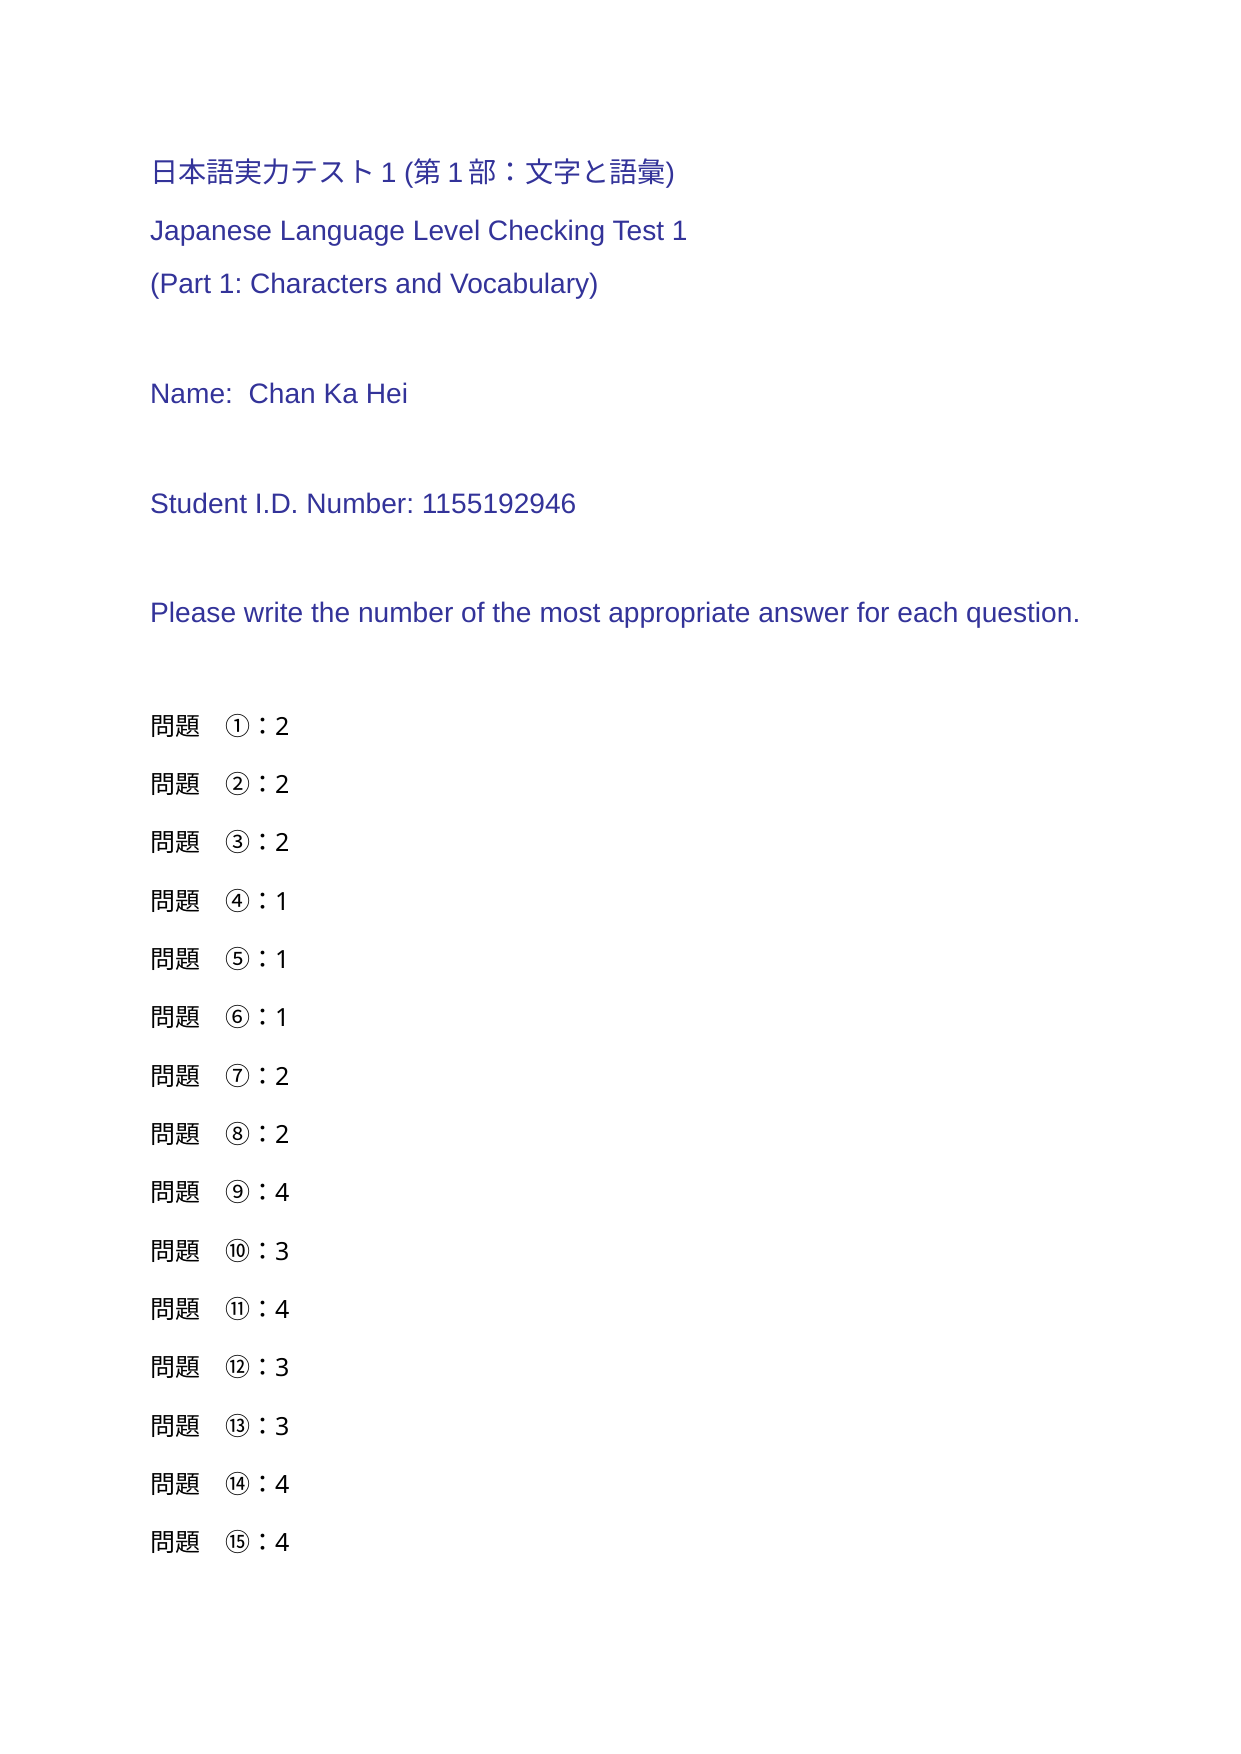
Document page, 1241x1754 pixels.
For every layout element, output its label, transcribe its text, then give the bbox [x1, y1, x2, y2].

text 問題 ②：2 [150, 764, 1090, 801]
text Japanese Language Level Checking Test 1 [150, 213, 1090, 246]
text 問題 ⑮：4 [150, 1523, 1090, 1559]
text 問題 ⑥：1 [150, 998, 1090, 1034]
text 問題 ⑫：3 [150, 1348, 1090, 1384]
text 問題 ⑨：4 [150, 1173, 1090, 1209]
text (Part 1: Characters and Vocabulary) [150, 267, 1090, 300]
text Name: Chan Ka Hei [150, 377, 1090, 409]
text 問題 ⑭：4 [150, 1464, 1090, 1501]
text 問題 ⑪：4 [150, 1289, 1090, 1326]
text 問題 ⑤：1 [150, 939, 1090, 976]
text 日本語実力テスト1 (第1部：文字と語彙) [150, 150, 1090, 191]
text 問題 ⑧：2 [150, 1114, 1090, 1151]
text 問題 ①：2 [150, 706, 1090, 742]
text 問題 ⑬：3 [150, 1406, 1090, 1442]
text Please write the number of the most appropriate answer for each question. [150, 596, 1090, 629]
text 問題 ③：2 [150, 823, 1090, 859]
text 問題 ⑩：3 [150, 1231, 1090, 1267]
text 問題 ⑦：2 [150, 1056, 1090, 1092]
text Student I.D. Number: 1155192946 [150, 487, 1090, 519]
text 問題 ④：1 [150, 881, 1090, 917]
